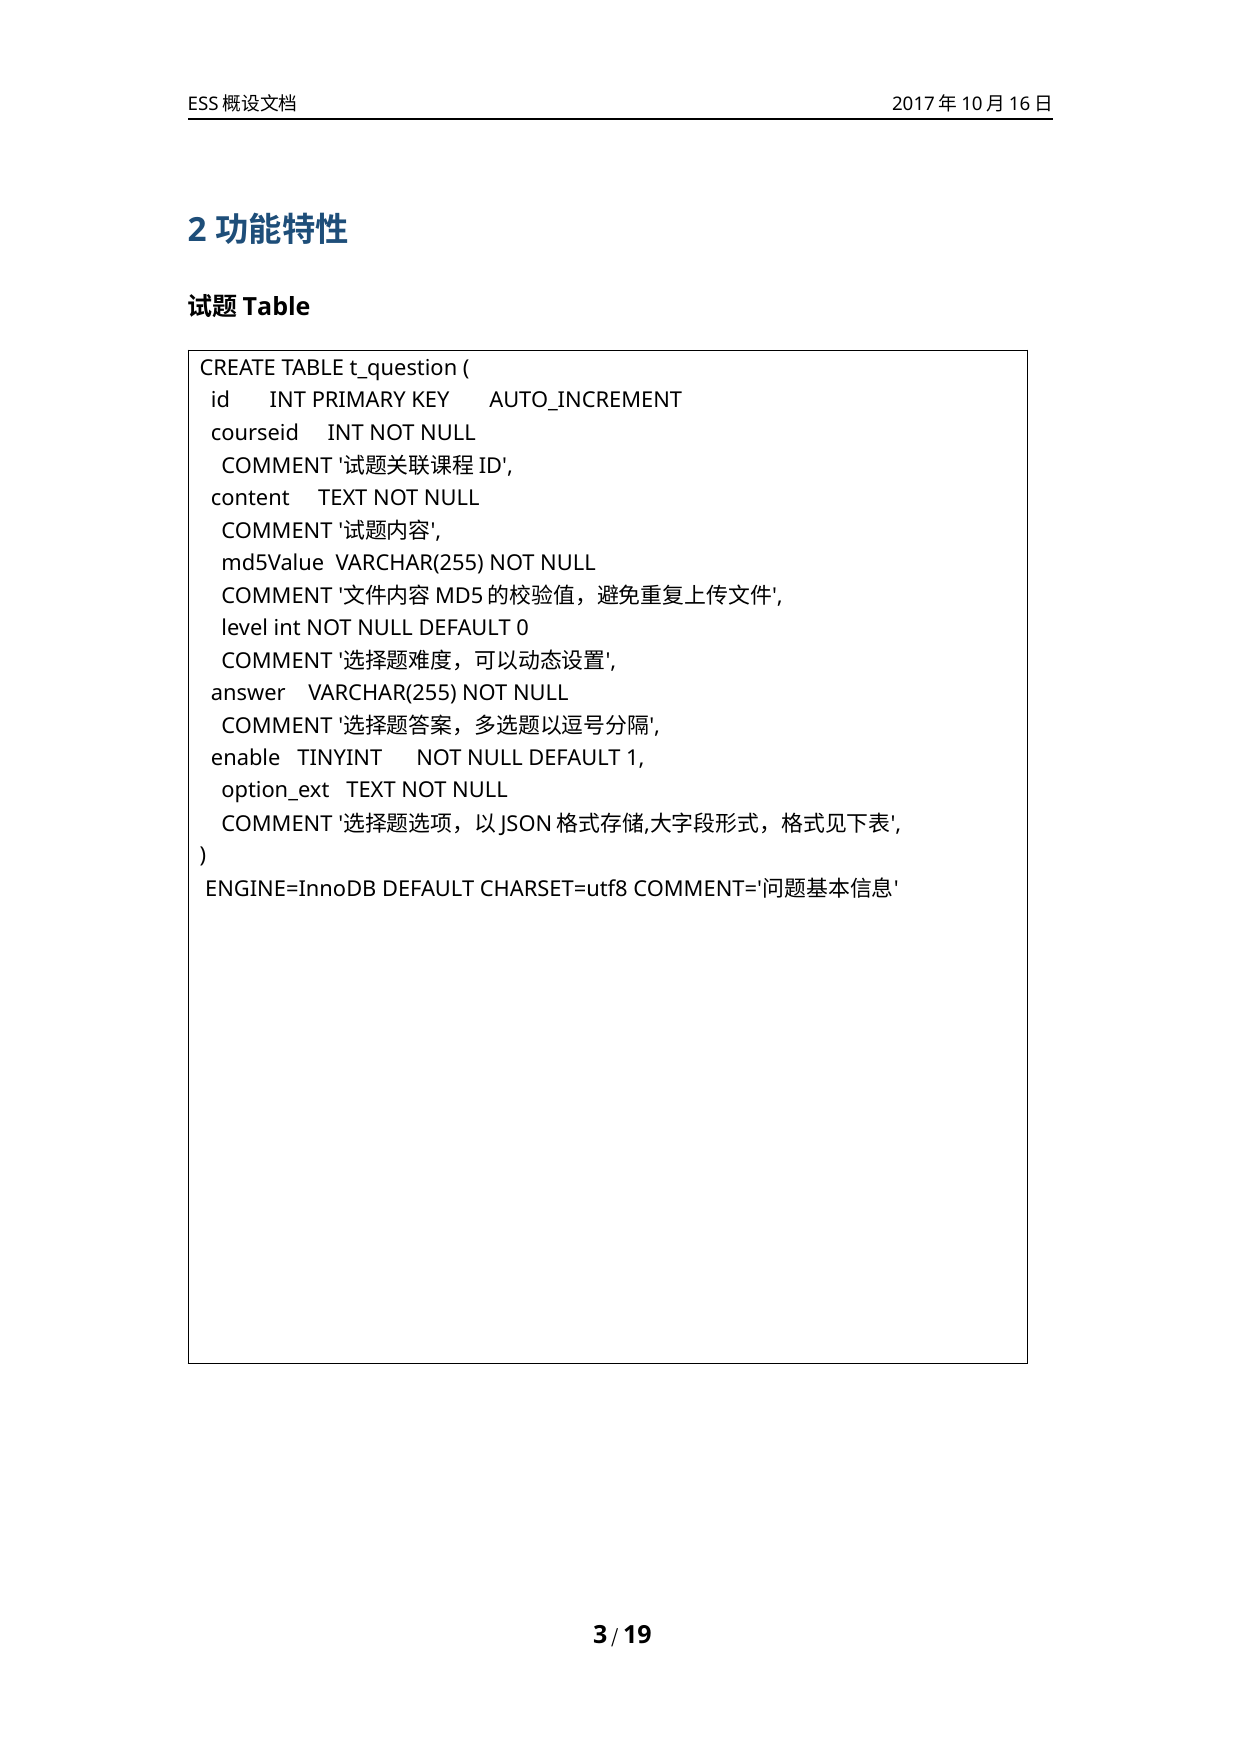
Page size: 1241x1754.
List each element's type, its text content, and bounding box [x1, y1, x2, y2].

subtitle 试题Table [187, 272, 1053, 337]
table_header CREATE TABLE t_question ( id INT PRIMARY KEY AUTO_INCREMENT courseid INT NOT NULL COMMENT '试题关联课程ID', content TEXT NOT NULL COMMENT '试题内容', md5Value VARCHAR(255) NOT NULL COMMENT '文件内容MD5的校验值，避免重复上传文件', level int NOT NULL DEFAULT 0 COMMENT '选择题难度，可以动态设置', answer VARCHAR(255) NOT NULL COMMENT '选择题答案，多选题以逗号分隔', enable TINYINT NOT NULL DEFAULT 1, option_ext TEXT NOT NULL COMMENT '选择题选项，以JSON格式存储,大字段形式，格式见下表', ) ENGINE=InnoDB DEFAULT CHARSET=utf8 COMMENT='问题基本信息' [189, 351, 1027, 1363]
subtitle 2 功能特性 [187, 194, 1053, 259]
